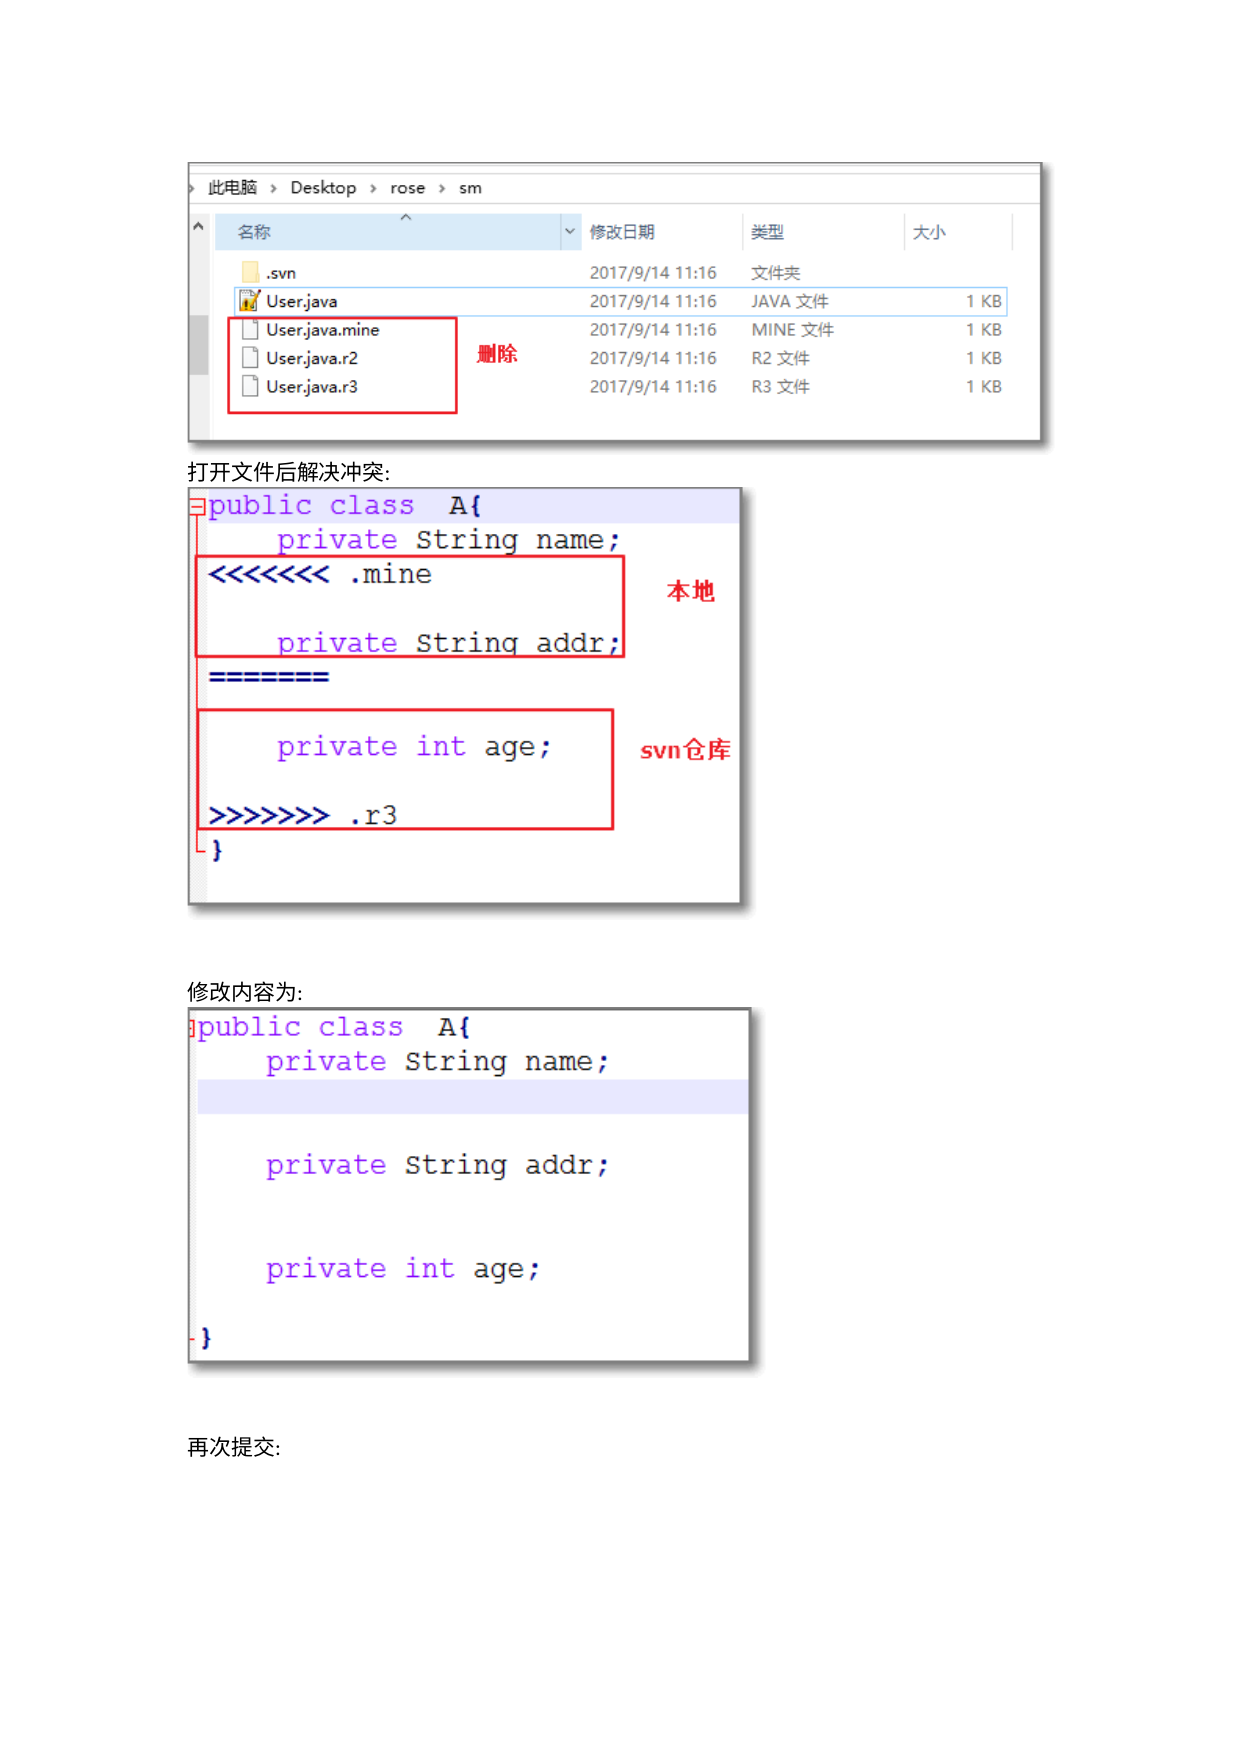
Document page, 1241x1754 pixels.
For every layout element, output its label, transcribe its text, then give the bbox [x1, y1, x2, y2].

picture [187, 162, 1055, 455]
text 修改内容为: [187, 974, 1053, 1007]
picture [187, 487, 757, 920]
picture [187, 1007, 766, 1378]
text 打开文件后解决冲突: [187, 455, 1053, 487]
text 再次提交: [187, 1429, 1053, 1462]
